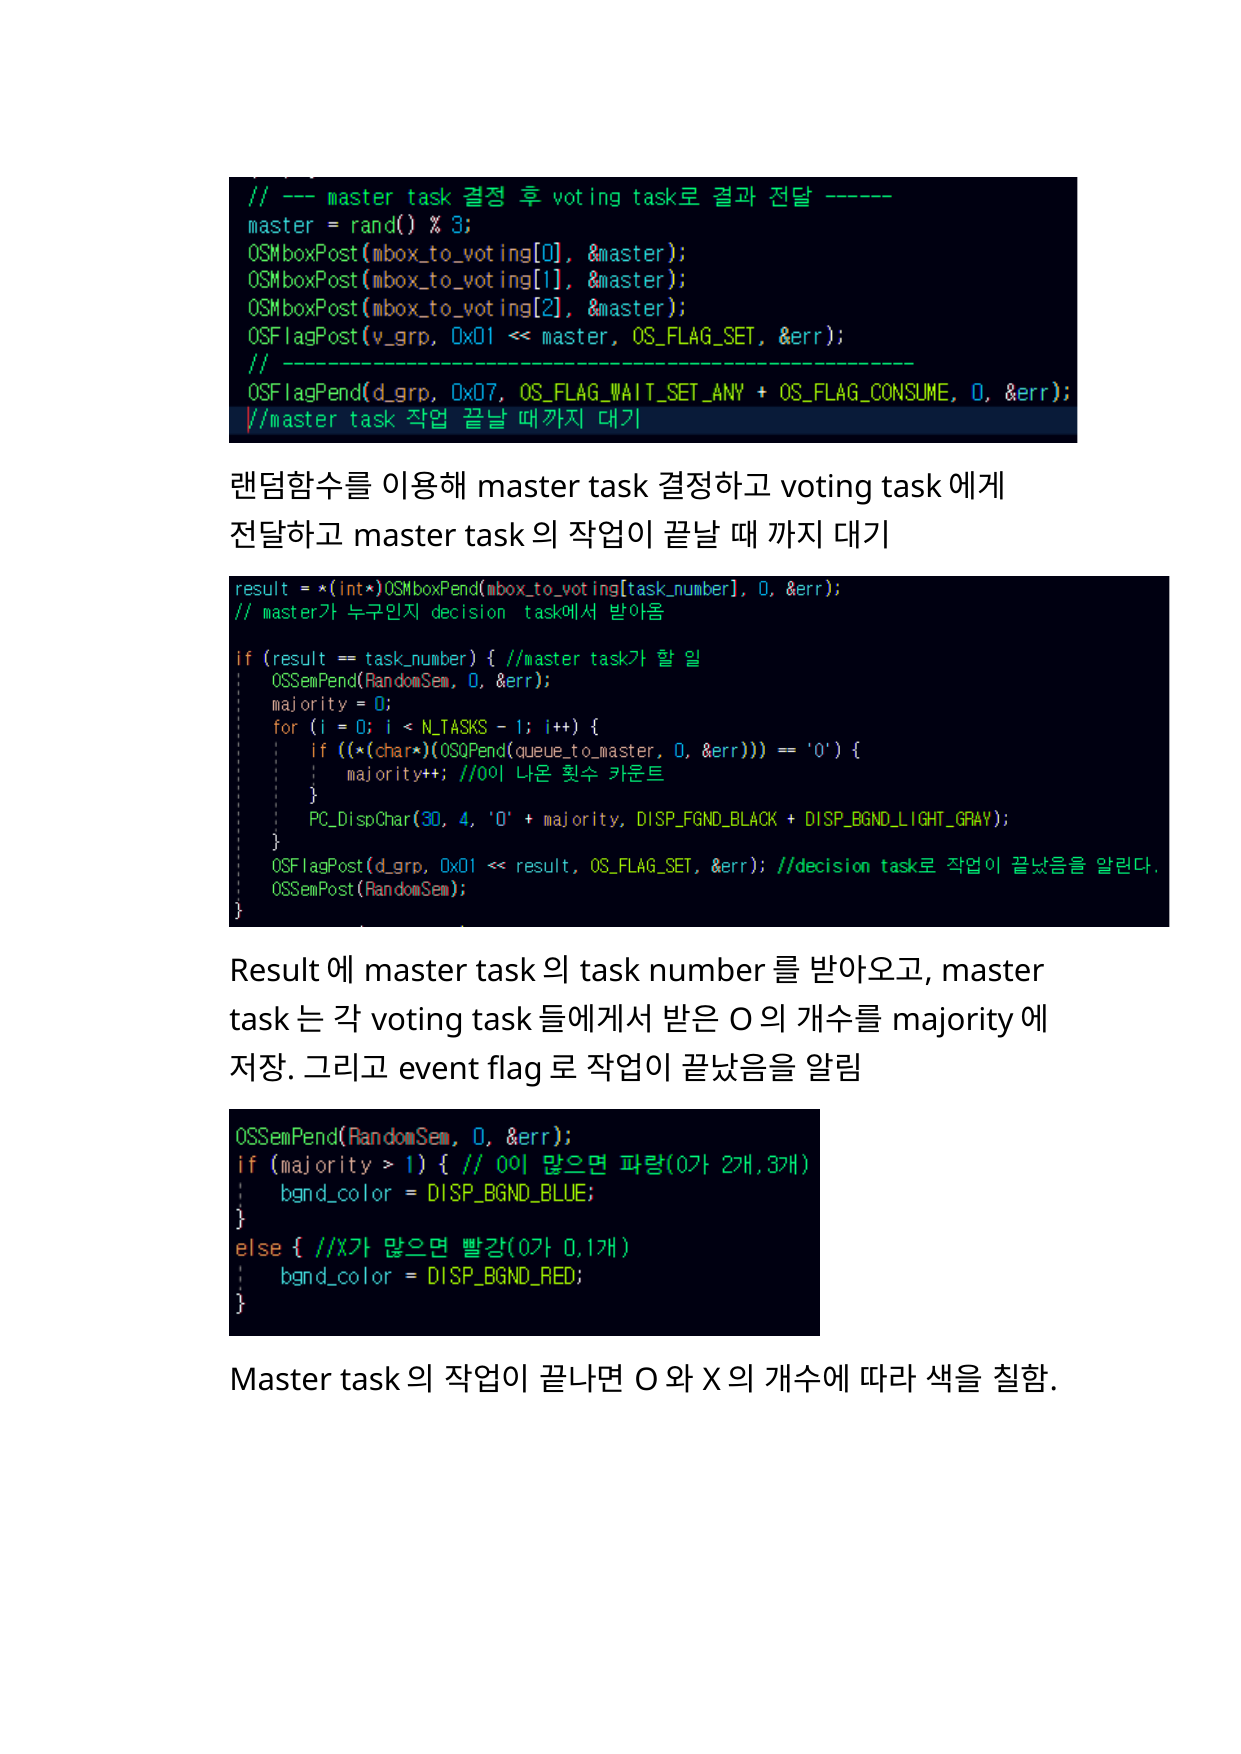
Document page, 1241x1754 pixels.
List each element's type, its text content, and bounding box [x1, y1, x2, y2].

text 랜덤함수를 이용해 master task 결정하고 voting task에게 전달하고 master task의 작업이 끝날 때 까지 대기 [229, 462, 1090, 556]
text Master task의 작업이 끝나면 O와 X의 개수에 따라 색을 칠함. [229, 1354, 1090, 1400]
text Result에 master task의 task number를 받아오고, master task는 각 voting task들에게서 받은 O의 개수를 majority에 저장. 그리고 event flag로 작업이 끝났음을 알림 [229, 946, 1090, 1089]
picture [229, 576, 1170, 927]
picture [229, 177, 1078, 443]
picture [229, 1109, 820, 1336]
